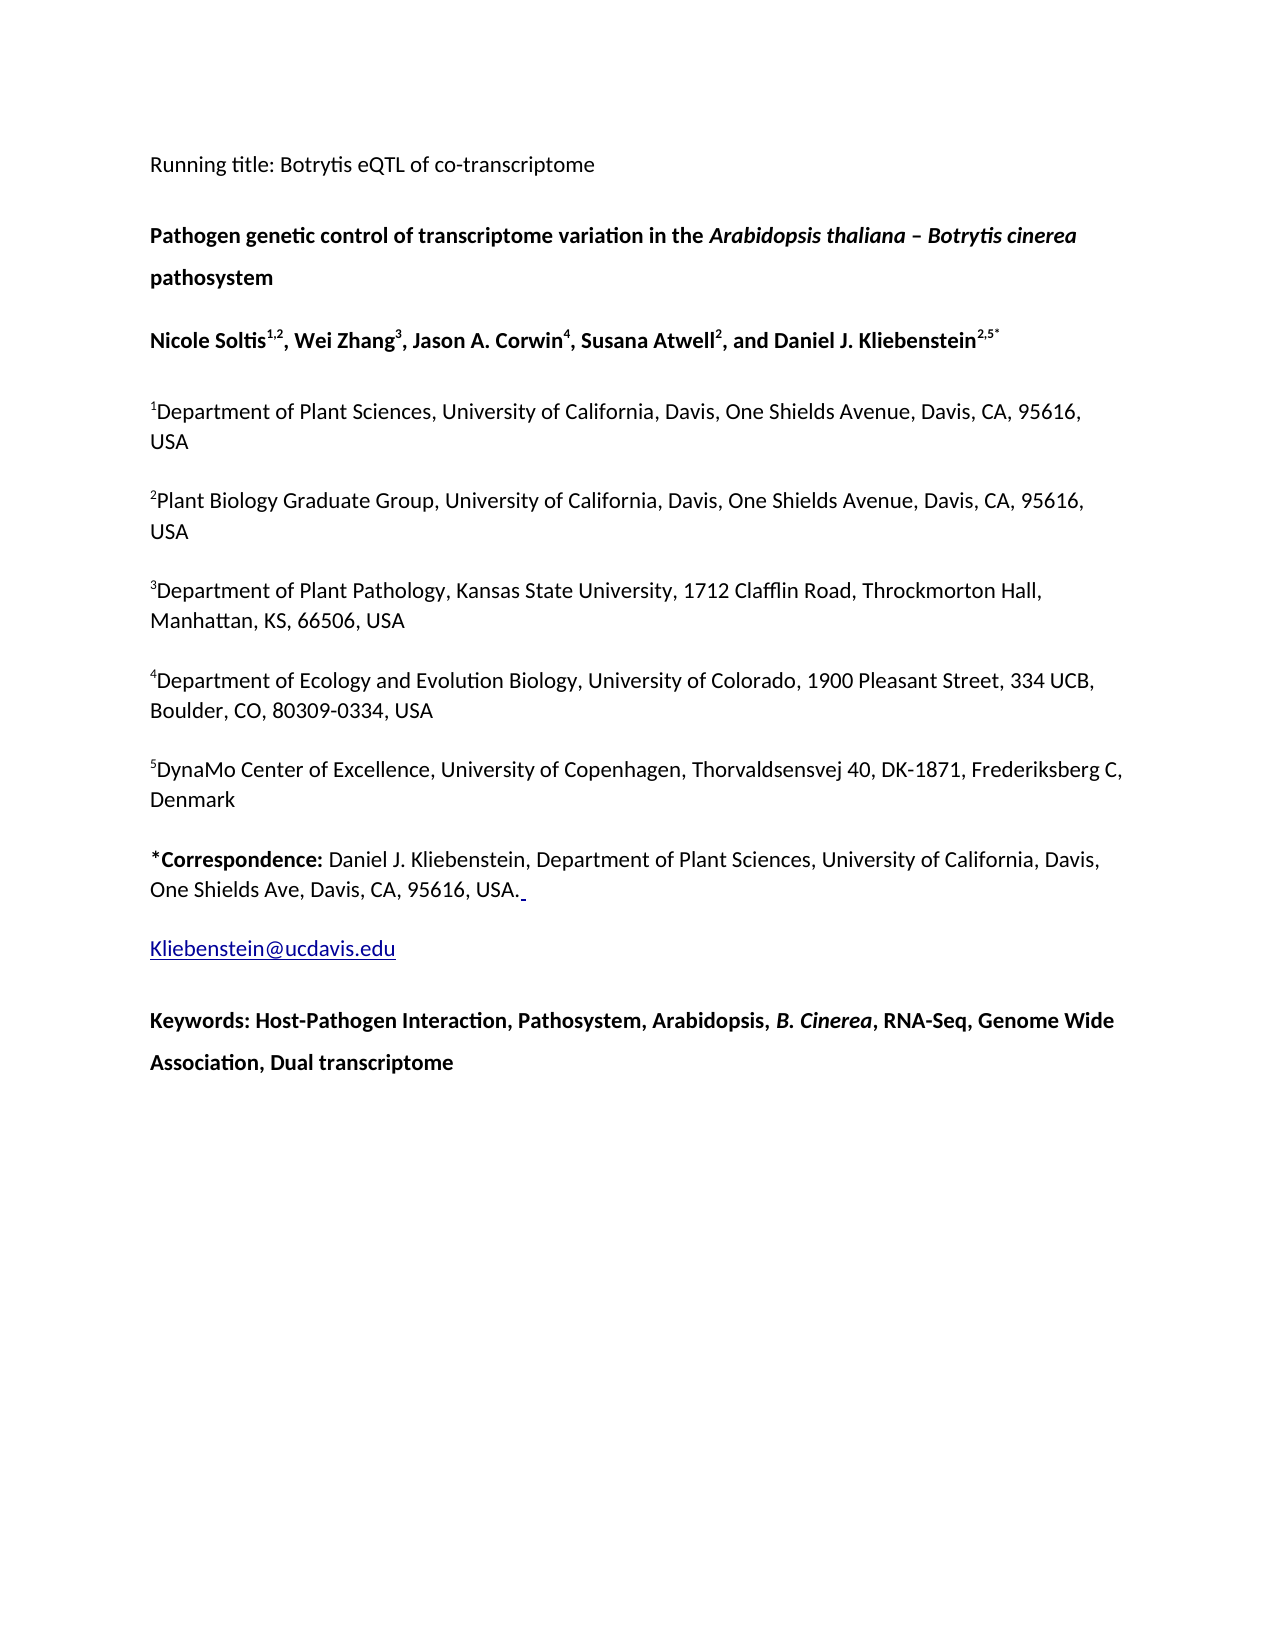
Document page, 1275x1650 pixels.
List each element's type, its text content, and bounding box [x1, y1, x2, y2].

text *Correspondence: Daniel J. Kliebenstein, Department of Plant Sciences, University of California, Davis, One Shields Ave, Davis, CA, 95616, USA. [150, 845, 1125, 903]
text Nicole Soltis1,2, Wei Zhang3, Jason A. Corwin4, Susana Atwell2, and Daniel J. Kliebenstein2,5* [150, 326, 1125, 354]
text 2Plant Biology Graduate Group, University of California, Davis, One Shields Avenue, Davis, CA, 95616, USA [150, 487, 1125, 545]
text 5DynaMo Center of Excellence, University of Copenhagen, Thorvaldsensvej 40, DK-1871, Frederiksberg C, Denmark [150, 755, 1125, 814]
text Kliebenstein@ucdavis.edu [150, 934, 1125, 963]
text 4Department of Ecology and Evolution Biology, University of Colorado, 1900 Pleasant Street, 334 UCB, Boulder, CO, 80309-0334, USA [150, 666, 1125, 724]
text 1Department of Plant Sciences, University of California, Davis, One Shields Avenue, Davis, CA, 95616, USA [150, 397, 1125, 455]
text Keywords: Host-Pathogen Interaction, Pathosystem, Arabidopsis, B. Cinerea, RNA-Seq, Genome Wide Association, Dual transcriptome [150, 1006, 1125, 1076]
text 3Department of Plant Pathology, Kansas State University, 1712 Clafflin Road, Throckmorton Hall, Manhattan, KS, 66506, USA [150, 576, 1125, 634]
text Running title: Botrytis eQTL of co-transcriptome [150, 150, 1125, 178]
text Pathogen genetic control of transcriptome variation in the Arabidopsis thaliana – Botrytis cinerea pathosystem [150, 221, 1125, 291]
